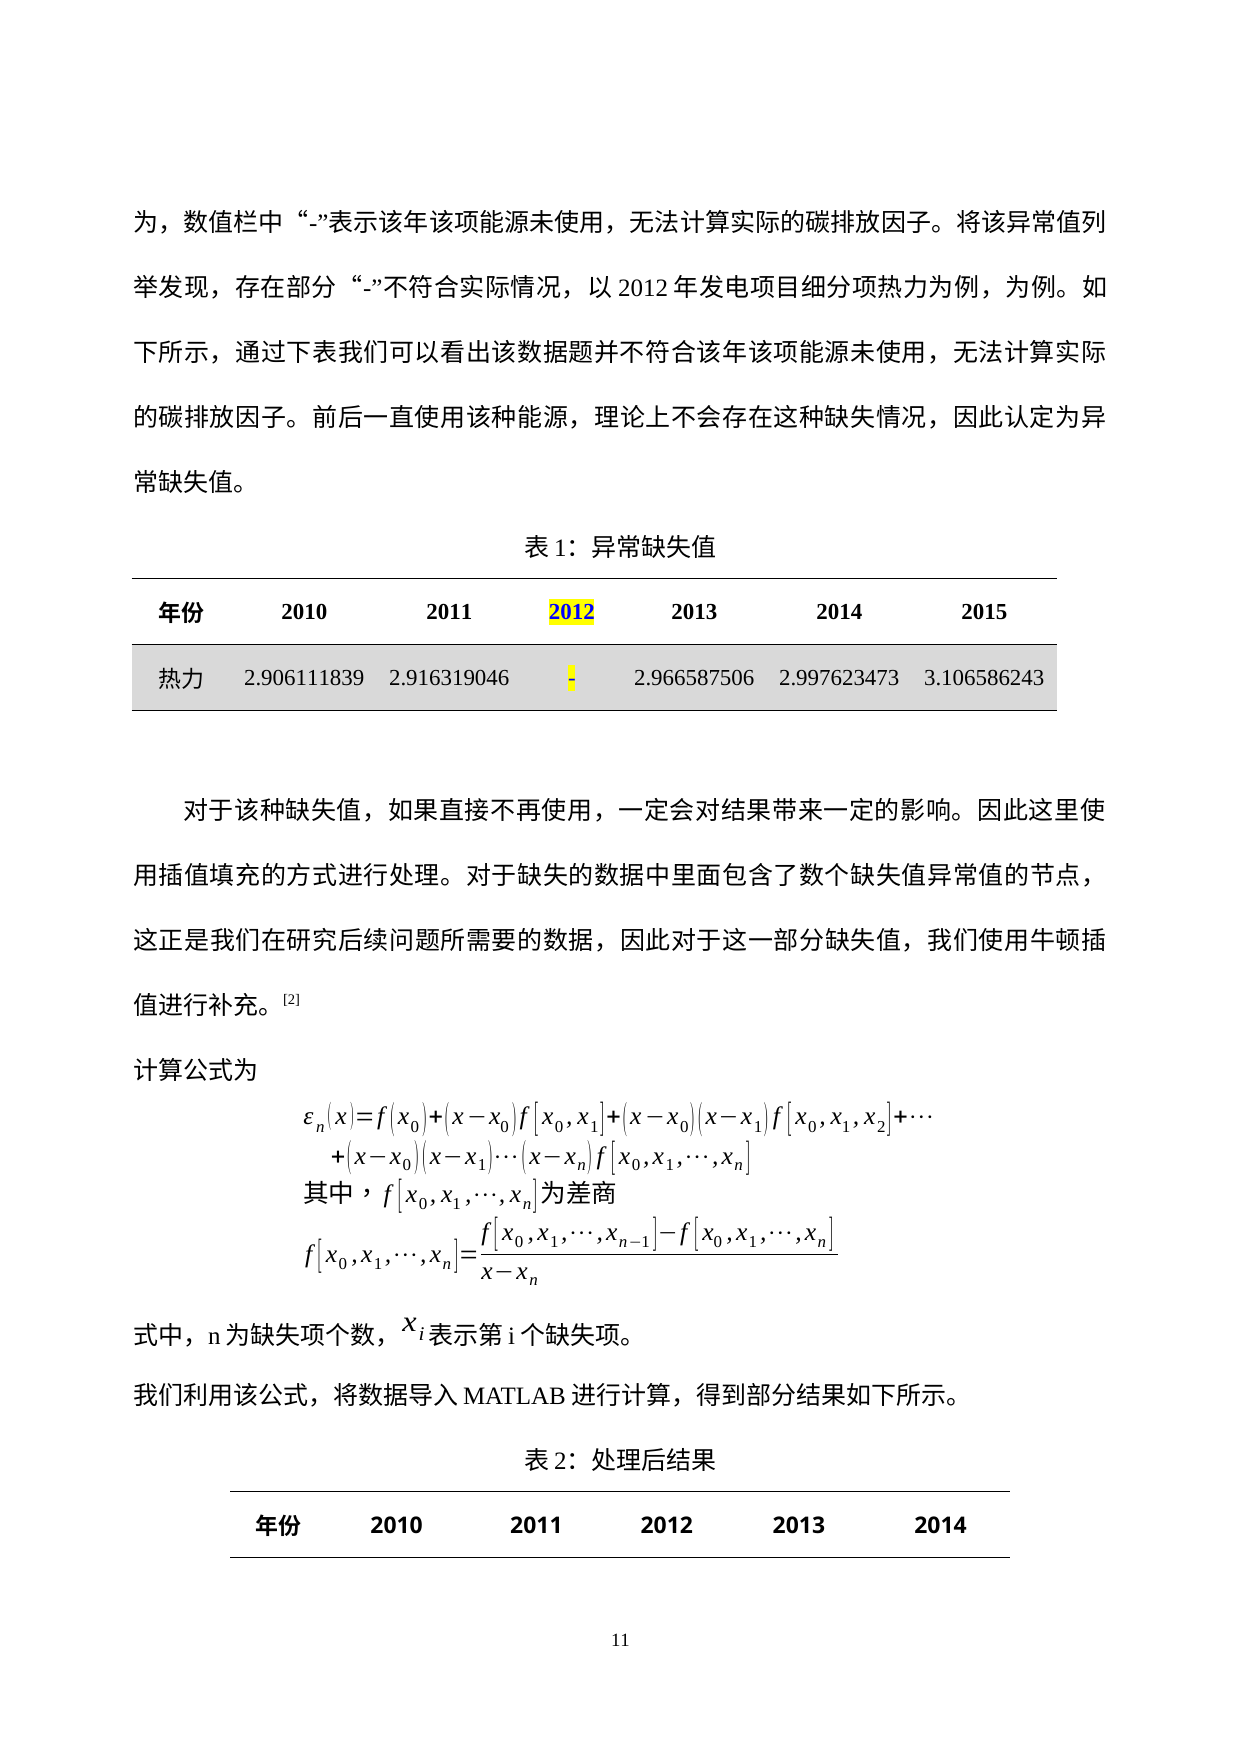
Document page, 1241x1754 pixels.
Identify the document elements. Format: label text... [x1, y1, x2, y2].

table_header 年份 [132, 579, 232, 644]
table_header 年份 [230, 1492, 326, 1557]
text 式中，n为缺失项个数，表示第i个缺失项。 [133, 1296, 1107, 1361]
table_header 2011 [377, 579, 522, 644]
table_header 2013 [622, 579, 767, 644]
table_header 2010 [326, 1492, 466, 1557]
table_header 2014 [870, 1492, 1010, 1557]
text 对于该种缺失值，如果直接不再使用，一定会对结果带来一定的影响。因此这里使用插值填充的方式进行处理。对于缺失的数据中里面包含了数个缺失值异常值的节点，这正是我们在研究后续问题所需要的数据，因此对于这一部分缺失值，我们使用牛顿插值进行补充。[2] [133, 776, 1107, 1036]
table_cell - [522, 645, 622, 710]
table_header 2012 [606, 1492, 727, 1557]
table_header 2012 [522, 579, 622, 644]
table_cell 2.906111839 [232, 645, 377, 710]
text 表2：处理后结果 [133, 1426, 1107, 1491]
table_header 2013 [727, 1492, 870, 1557]
table_cell 热力 [132, 645, 232, 710]
text 我们利用该公式，将数据导入MATLAB进行计算，得到部分结果如下所示。 [133, 1361, 1107, 1426]
text 计算公式为 [133, 1036, 1107, 1101]
table_cell 3.106586243 [912, 645, 1057, 710]
table_header 2015 [912, 579, 1057, 644]
table_cell 2.916319046 [377, 645, 522, 710]
table_header 2014 [767, 579, 912, 644]
table_cell 2.966587506 [622, 645, 767, 710]
table_cell 2.997623473 [767, 645, 912, 710]
text 表1：异常缺失值 [133, 513, 1107, 578]
table_header 2011 [466, 1492, 606, 1557]
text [133, 188, 1107, 513]
table_header 2010 [232, 579, 377, 644]
